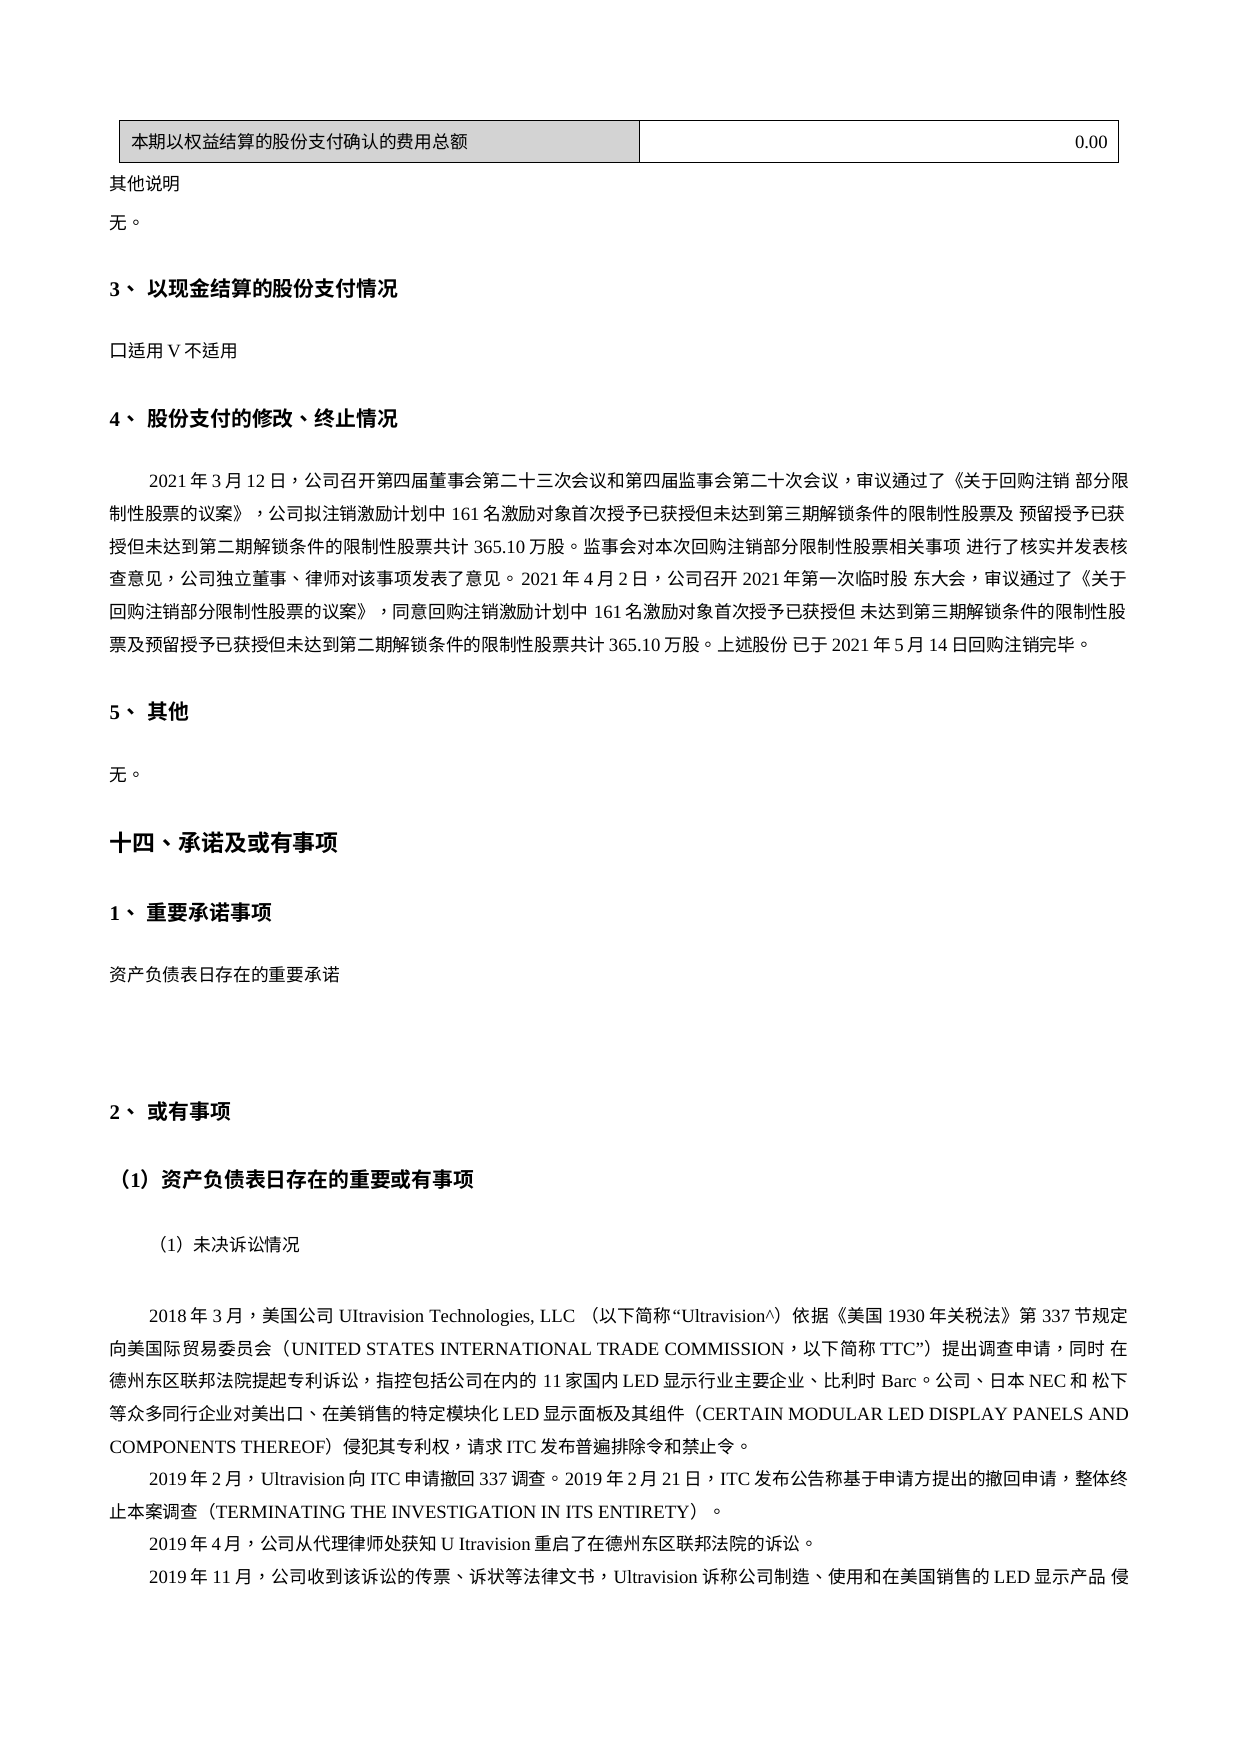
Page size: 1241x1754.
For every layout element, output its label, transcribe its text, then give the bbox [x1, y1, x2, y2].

text 口适用V不适用 [109, 332, 1129, 364]
text 其他说明 [109, 172, 1129, 196]
subtitle （1）资产负债表日存在的重要或有事项 [109, 1165, 1129, 1193]
text 2021年3月12日，公司召开第四届董事会第二十三次会议和第四届监事会第二十次会议，审议通过了《关于回购注销 部分限制性股票的议案》，公司拟注销激励计划中161名激励对象首次授予已获授但未达到第三期解锁条件的限制性股票及 预留授予已获授但未达到第二期解锁条件的限制性股票共计365.10万股。监事会对本次回购注销部分限制性股票相关事项 进行了核实并发表核查意见，公司独立董事、律师对该事项发表了意见。2021年4月2日，公司召开2021年第一次临时股 东大会，审议通过了《关于回购注销部分限制性股票的议案》，同意回购注销激励计划中161名激励对象首次授予已获授但 未达到第三期解锁条件的限制性股票及预留授予已获授但未达到第二期解锁条件的限制性股票共计365.10万股。上述股份 已于2021年5月14日回购注销完毕。 [109, 462, 1129, 658]
subtitle 4、 股份支付的修改、终止情况 [109, 404, 1129, 432]
text 2019年4月，公司从代理律师处获知U Itravision重启了在德州东区联邦法院的诉讼。 [109, 1525, 1129, 1557]
subtitle 3、 以现金结算的股份支付情况 [109, 274, 1129, 302]
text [109, 1557, 1129, 1590]
text 2019年2月，Ultravision向ITC申请撤回337调查。2019年2月21日，ITC发布公告称基于申请方提出的撤回申请，整体终 止本案调查（TERMINATING THE INVESTIGATION IN ITS ENTIRETY）。 [109, 1459, 1129, 1525]
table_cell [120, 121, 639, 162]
subtitle 5、 其他 [109, 697, 1129, 726]
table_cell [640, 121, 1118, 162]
text （1）未决诉讼情况 [109, 1233, 1129, 1257]
subtitle 2、 或有事项 [109, 1097, 1129, 1125]
subtitle 十四、承诺及或有事项 [109, 827, 1129, 858]
text 2018年3月，美国公司UItravision Technologies, LLC （以下简称“Ultravision^）依据《美国1930年关税法》第337节规定 向美国际贸易委员会（UNITED STATES INTERNATIONAL TRADE COMMISSION，以下简称TTC”）提出调查申请，同时 在德州东区联邦法院提起专利诉讼，指控包括公司在内的11家国内LED显示行业主要企业、比利时Barc。公司、日本NEC和 松下等众多同行企业对美出口、在美销售的特定模块化LED显示面板及其组件（CERTAIN MODULAR LED DISPLAY PANELS AND COMPONENTS THEREOF）侵犯其专利权，请求ITC发布普遍排除令和禁止令。 [109, 1297, 1129, 1459]
text 无。 [109, 210, 1129, 234]
text 无。 [109, 755, 1129, 788]
subtitle 1、 重要承诺事项 [109, 898, 1129, 927]
text 资产负债表日存在的重要承诺 [109, 956, 1129, 988]
